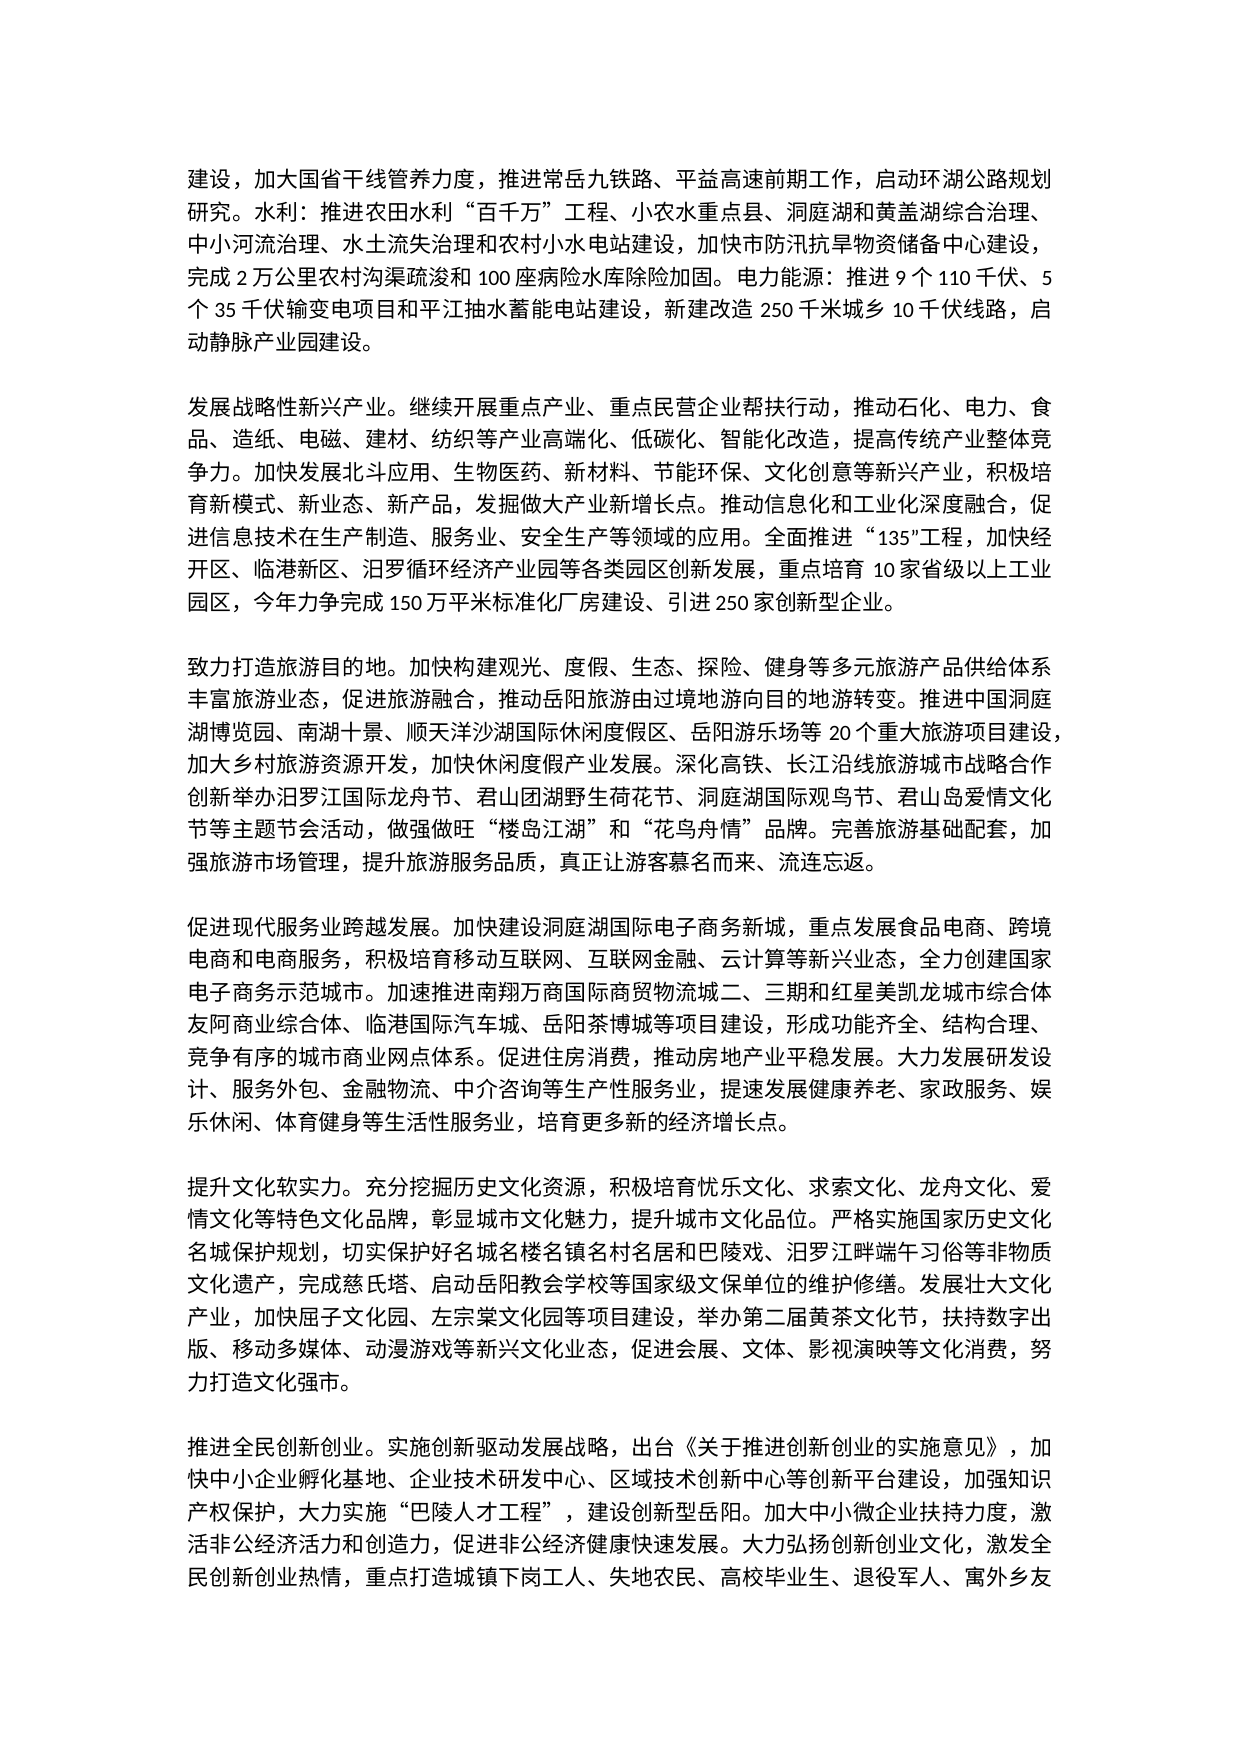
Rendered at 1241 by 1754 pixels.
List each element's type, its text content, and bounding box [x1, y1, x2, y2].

text 发展战略性新兴产业。继续开展重点产业、重点民营企业帮扶行动，推动石化、电力、食品、造纸、电磁、建材、纺织等产业高端化、低碳化、智能化改造，提高传统产业整体竞争力。加快发展北斗应用、生物医药、新材料、节能环保、文化创意等新兴产业，积极培育新模式、新业态、新产品，发掘做大产业新增长点。推动信息化和工业化深度融合，促进信息技术在生产制造、服务业、安全生产等领域的应用。全面推进“135”工程，加快经开区、临港新区、汨罗循环经济产业园等各类园区创新发展，重点培育10家省级以上工业园区，今年力争完成150万平米标准化厂房建设、引进250家创新型企业。 [187, 389, 1053, 617]
text 致力打造旅游目的地。加快构建观光、度假、生态、探险、健身等多元旅游产品供给体系，丰富旅游业态，促进旅游融合，推动岳阳旅游由过境地游向目的地游转变。推进中国洞庭湖博览园、南湖十景、顺天洋沙湖国际休闲度假区、岳阳游乐场等20个重大旅游项目建设，加大乡村旅游资源开发，加快休闲度假产业发展。深化高铁、长江沿线旅游城市战略合作，创新举办汨罗江国际龙舟节、君山团湖野生荷花节、洞庭湖国际观鸟节、君山岛爱情文化节等主题节会活动，做强做旺“楼岛江湖”和“花鸟舟情”品牌。完善旅游基础配套，加强旅游市场管理，提升旅游服务品质，真正让游客慕名而来、流连忘返。 [187, 649, 1053, 877]
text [187, 1429, 1053, 1592]
text 提升文化软实力。充分挖掘历史文化资源，积极培育忧乐文化、求索文化、龙舟文化、爱情文化等特色文化品牌，彰显城市文化魅力，提升城市文化品位。严格实施国家历史文化名城保护规划，切实保护好名城名楼名镇名村名居和巴陵戏、汨罗江畔端午习俗等非物质文化遗产，完成慈氏塔、启动岳阳教会学校等国家级文保单位的维护修缮。发展壮大文化产业，加快屈子文化园、左宗棠文化园等项目建设，举办第二届黄茶文化节，扶持数字出版、移动多媒体、动漫游戏等新兴文化业态，促进会展、文体、影视演映等文化消费，努力打造文化强市。 [187, 1169, 1053, 1397]
text 促进现代服务业跨越发展。加快建设洞庭湖国际电子商务新城，重点发展食品电商、跨境电商和电商服务，积极培育移动互联网、互联网金融、云计算等新兴业态，全力创建国家电子商务示范城市。加速推进南翔万商国际商贸物流城二、三期和红星美凯龙城市综合体、友阿商业综合体、临港国际汽车城、岳阳茶博城等项目建设，形成功能齐全、结构合理、竞争有序的城市商业网点体系。促进住房消费，推动房地产业平稳发展。大力发展研发设计、服务外包、金融物流、中介咨询等生产性服务业，提速发展健康养老、家政服务、娱乐休闲、体育健身等生活性服务业，培育更多新的经济增长点。 [187, 909, 1053, 1137]
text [187, 162, 1053, 357]
